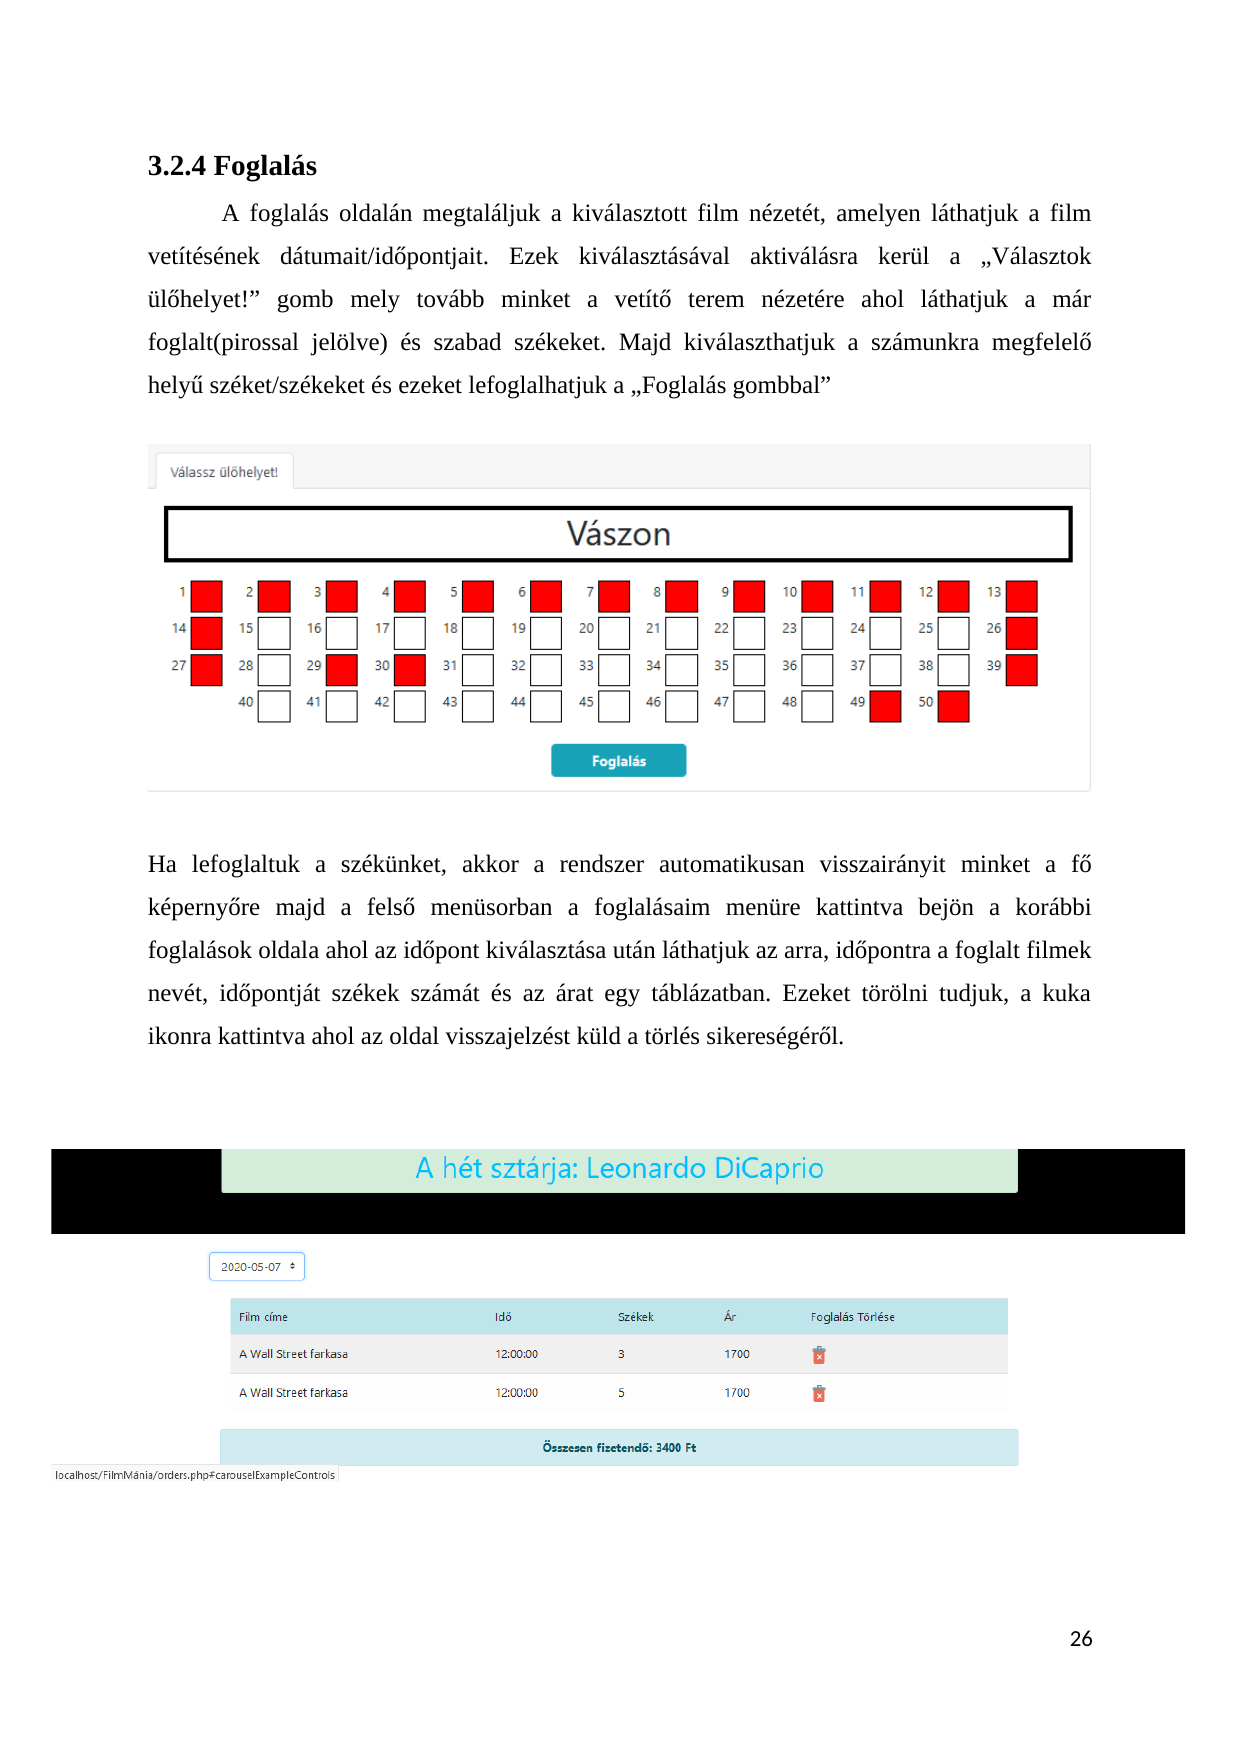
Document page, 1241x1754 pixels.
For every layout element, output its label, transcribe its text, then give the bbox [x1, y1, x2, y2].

subtitle 3.2.4 Foglalás [148, 148, 1093, 181]
text Ha lefoglaltuk a székünket, akkor a rendszer automatikusan visszairányit minket a fő képernyőre majd a felső menüsorban a foglalásaim menüre kattintva bejön a korábbi foglalások oldala ahol az időpont kiválasztása után láthatjuk az arra, időpontra a foglalt filmek nevét, időpontját székek számát és az árat egy táblázatban. Ezeket törölni tudjuk, a kuka ikonra kattintva ahol az oldal visszajelzést küld a törlés sikereségéről. [148, 849, 1093, 1050]
picture [51, 1149, 1185, 1481]
text A foglalás oldalán megtaláljuk a kiválasztott film nézetét, amelyen láthatjuk a film vetítésének dátumait/időpontjait. Ezek kiválasztásával aktiválásra kerül a „Választok ülőhelyet!” gomb mely tovább minket a vetítő terem nézetére ahol láthatjuk a már foglalt(pirossal jelölve) és szabad székeket. Majd kiválaszthatjuk a számunkra megfelelő helyű széket/székeket és ezeket lefoglalhatjuk a „Foglalás gombbal” [148, 198, 1093, 399]
picture [147, 444, 1093, 794]
